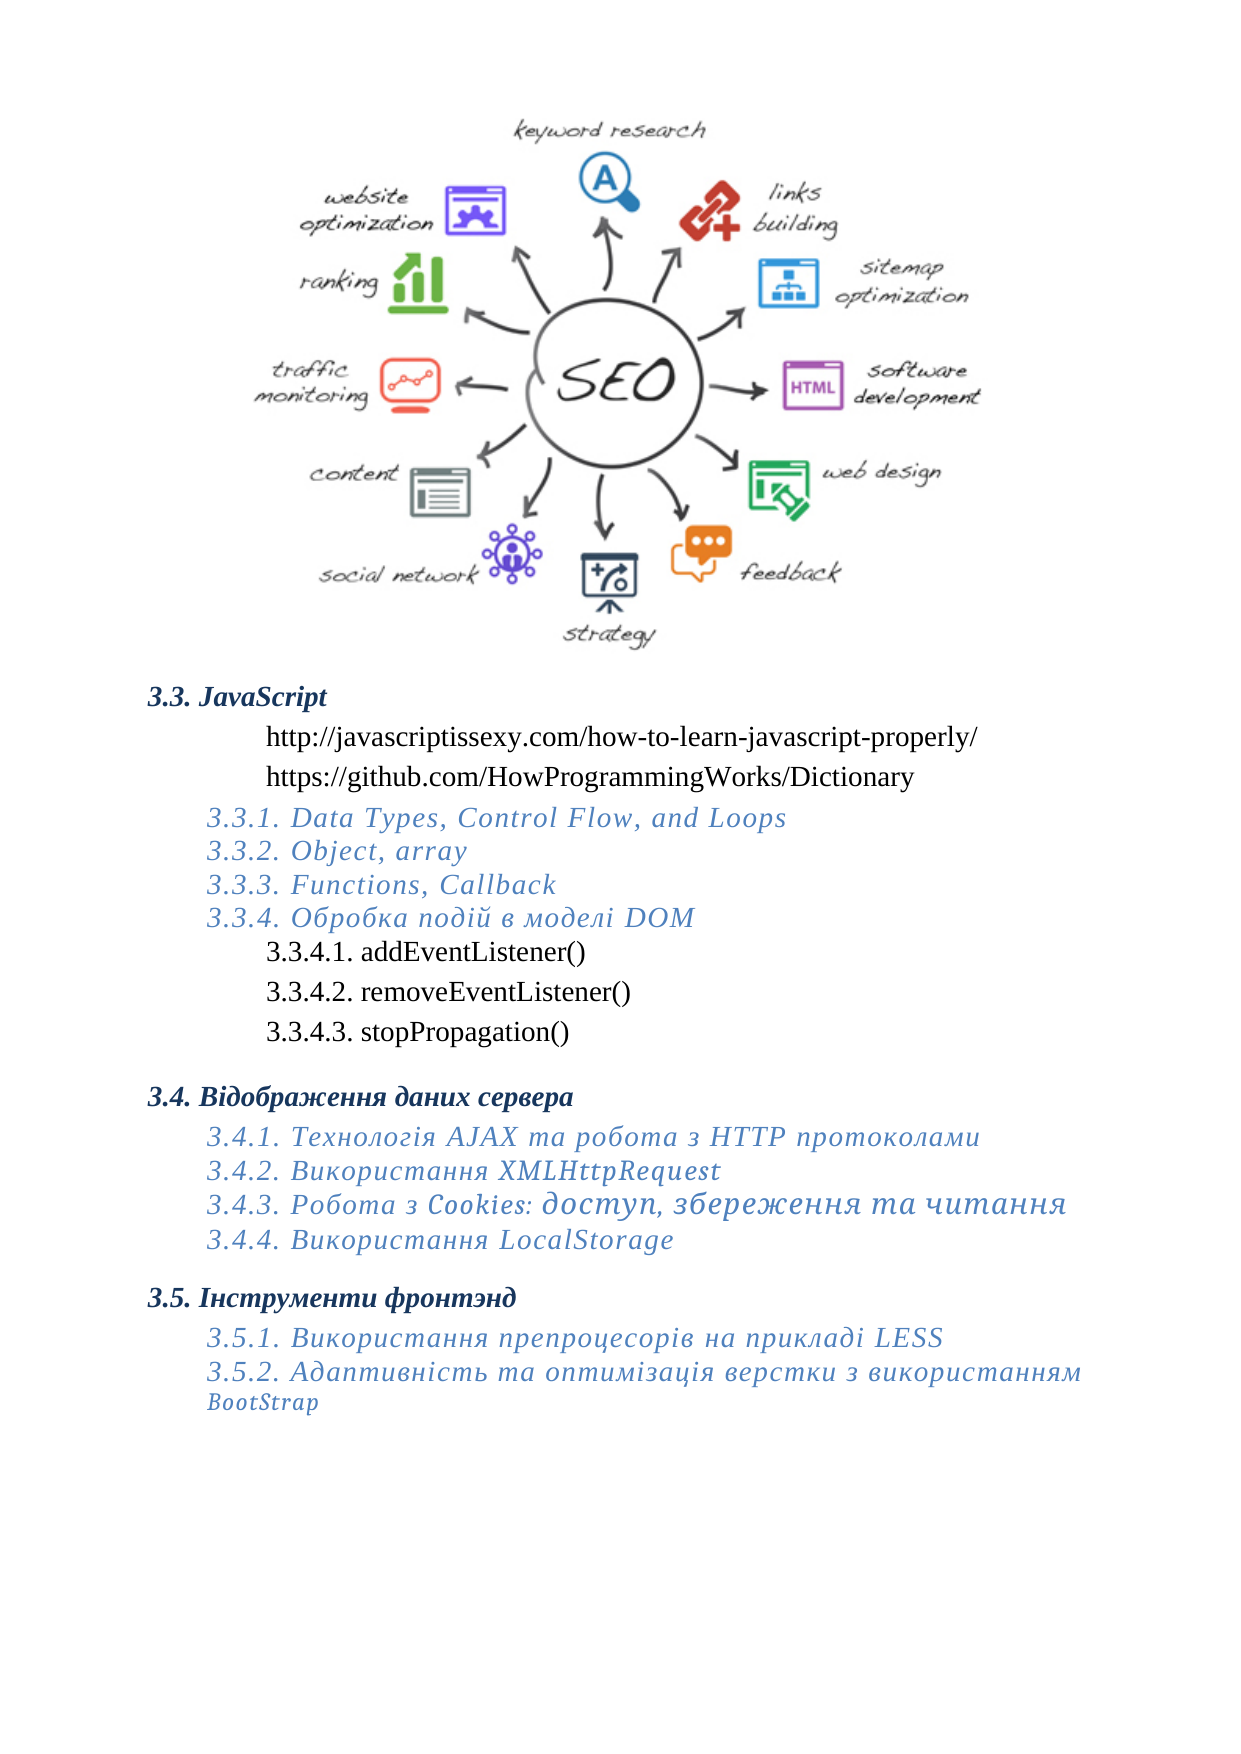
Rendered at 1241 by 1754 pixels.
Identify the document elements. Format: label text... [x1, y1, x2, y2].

subtitle 3.3.2. Object, array [207, 833, 1122, 867]
subtitle 3.4.4. Використання LocalStorage [207, 1222, 1122, 1256]
subtitle 3.3.1. Data Types, Control Flow, and Loops [207, 800, 1122, 833]
subtitle 3.5.2. Адаптивність та оптимізація верстки з використанням BootStrap [207, 1354, 1122, 1416]
text 3.3.4.3. stopPropagation() [148, 1014, 1122, 1048]
subtitle 3.5. Інструменти фронтэнд [148, 1281, 1122, 1314]
text https://github.com/HowProgrammingWorks/Dictionary [148, 759, 1122, 793]
subtitle 3.3. JavaScript [148, 679, 1122, 713]
subtitle 3.4.3. Робота з Cookies: доступ, збереження та читання [207, 1187, 1122, 1222]
subtitle 3.4.2. Використання XMLHttpRequest [207, 1153, 1122, 1187]
text 3.3.4.1. addEventListener() [148, 934, 1122, 967]
subtitle 3.4. Відображення даних сервера [148, 1079, 1122, 1113]
picture [241, 118, 989, 655]
text 3.3.4.2. removeEventListener() [148, 974, 1122, 1008]
subtitle 3.3.3. Functions, Callback [207, 867, 1122, 900]
text http://javascriptissexy.com/how-to-learn-javascript-properly/ [148, 719, 1122, 753]
subtitle 3.5.1. Використання препроцесорів на прикладі LESS [207, 1320, 1122, 1354]
subtitle 3.4.1. Технологія AJAX та робота з HTTP протоколами [207, 1119, 1122, 1153]
subtitle 3.3.4. Обробка подій в моделі DOM [207, 900, 1122, 934]
